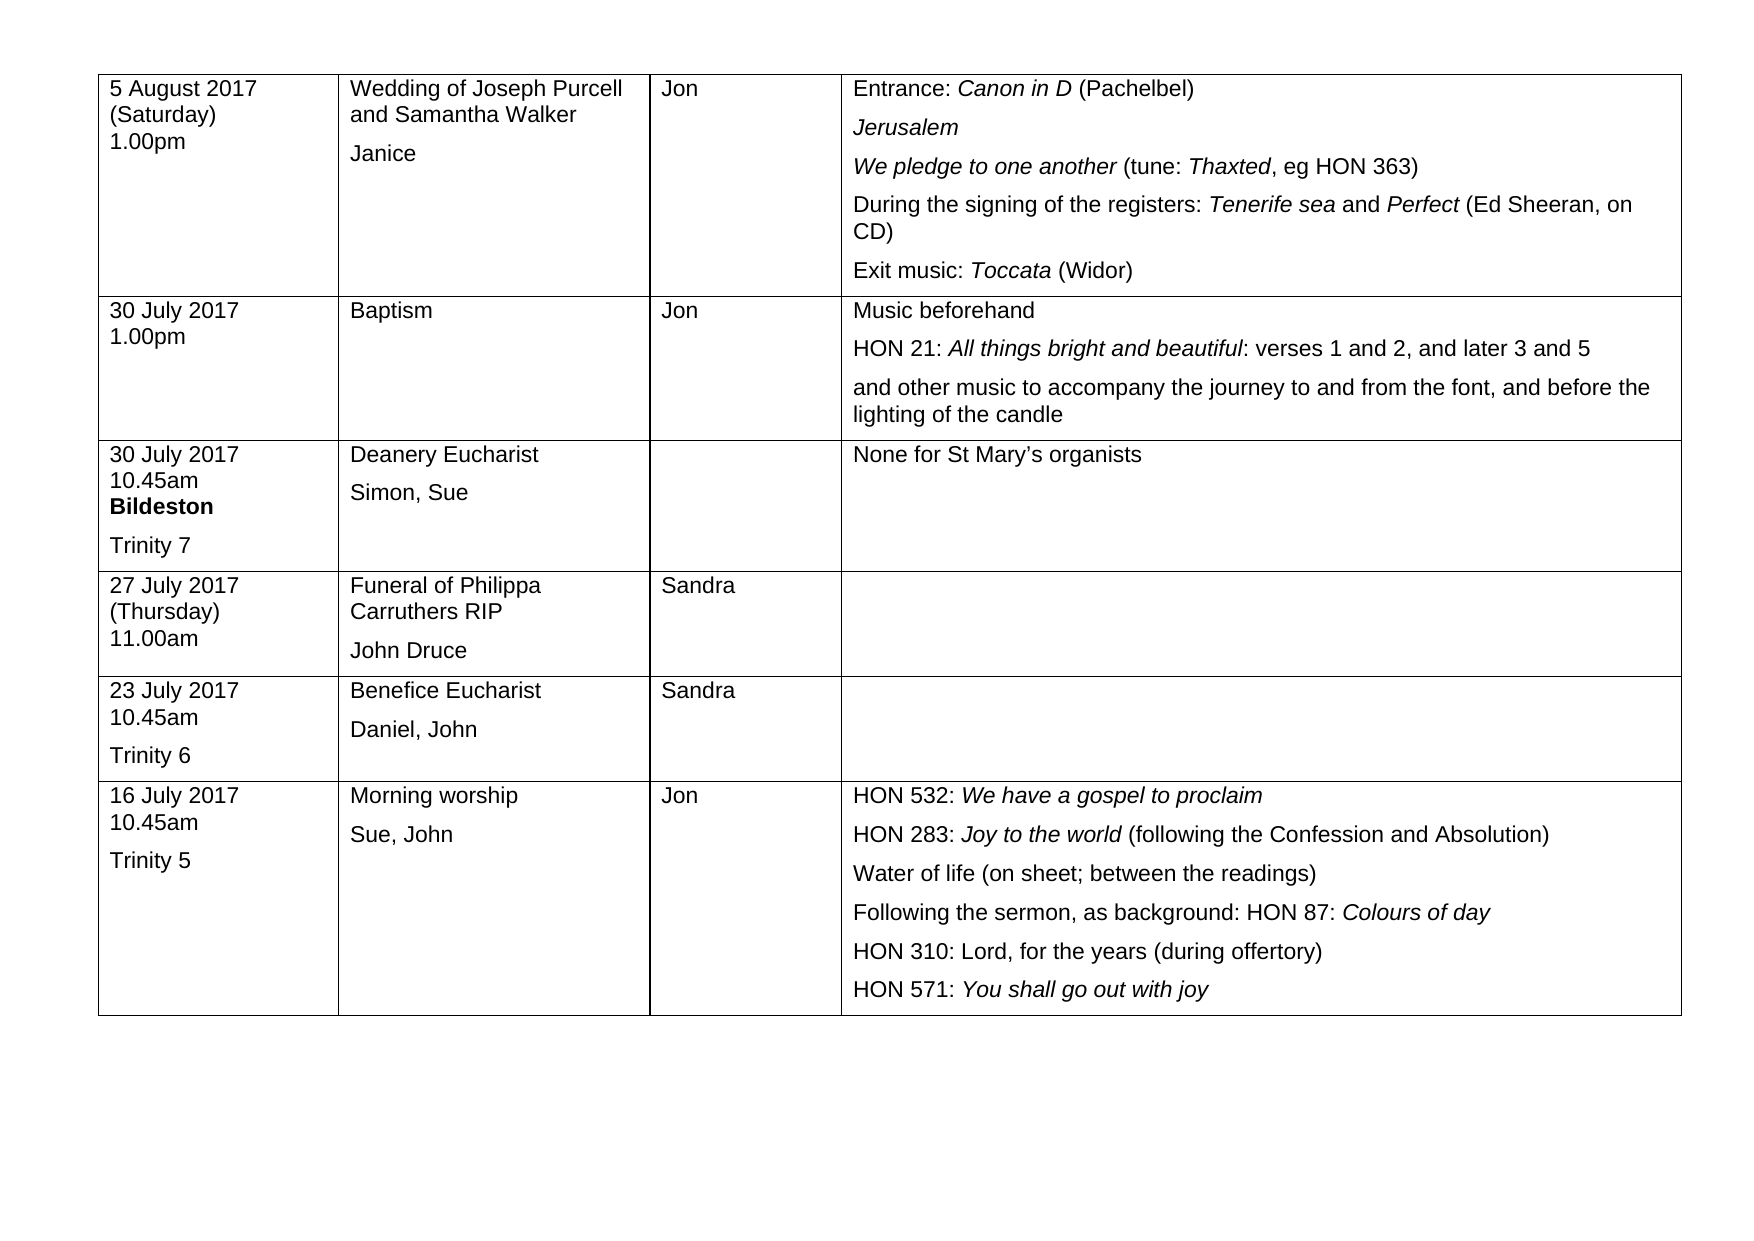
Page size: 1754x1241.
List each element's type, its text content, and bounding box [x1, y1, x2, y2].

table_cell Jon [651, 782, 841, 1015]
table_cell Sandra [651, 572, 841, 676]
table_cell HON 532: We have a gospel to proclaim HON 283: Joy to the world (following the Confession and Absolution) Water of life (on sheet; between the readings) Following the sermon, as background: HON 87: Colours of day HON 310: Lord, for the years (during offertory) HON 571: You shall go out with joy [842, 782, 1681, 1015]
table_cell 16 July 2017 10.45am Trinity 5 [99, 782, 338, 1015]
table_cell 5 August 2017 (Saturday) 1.00pm [99, 75, 338, 296]
table_cell Benefice Eucharist Daniel, John [339, 677, 649, 781]
table_cell Wedding of Joseph Purcell and Samantha Walker Janice [339, 75, 649, 296]
table_cell Jon [651, 297, 841, 439]
table_cell Deanery Eucharist Simon, Sue [339, 441, 649, 571]
table_cell [651, 441, 841, 571]
table_cell 23 July 2017 10.45am Trinity 6 [99, 677, 338, 781]
table_cell None for St Mary’s organists [842, 441, 1681, 571]
table_cell 30 July 2017 1.00pm [99, 297, 338, 439]
table_cell Entrance: Canon in D (Pachelbel) Jerusalem We pledge to one another (tune: Thaxted, eg HON 363) During the signing of the registers: Tenerife sea and Perfect (Ed Sheeran, on CD) Exit music: Toccata (Widor) [842, 75, 1681, 296]
table_cell Baptism [339, 297, 649, 439]
table_cell Sandra [651, 677, 841, 781]
table_cell 27 July 2017 (Thursday) 11.00am [99, 572, 338, 676]
table_cell Jon [651, 75, 841, 296]
table_cell [842, 677, 1681, 781]
table_cell 30 July 2017 10.45am Bildeston Trinity 7 [99, 441, 338, 571]
table_cell Morning worship Sue, John [339, 782, 649, 1015]
table_cell Music beforehand HON 21: All things bright and beautiful: verses 1 and 2, and later 3 and 5 and other music to accompany the journey to and from the font, and before the lighting of the candle [842, 297, 1681, 439]
table_cell [842, 572, 1681, 676]
table_cell Funeral of Philippa Carruthers RIP John Druce [339, 572, 649, 676]
